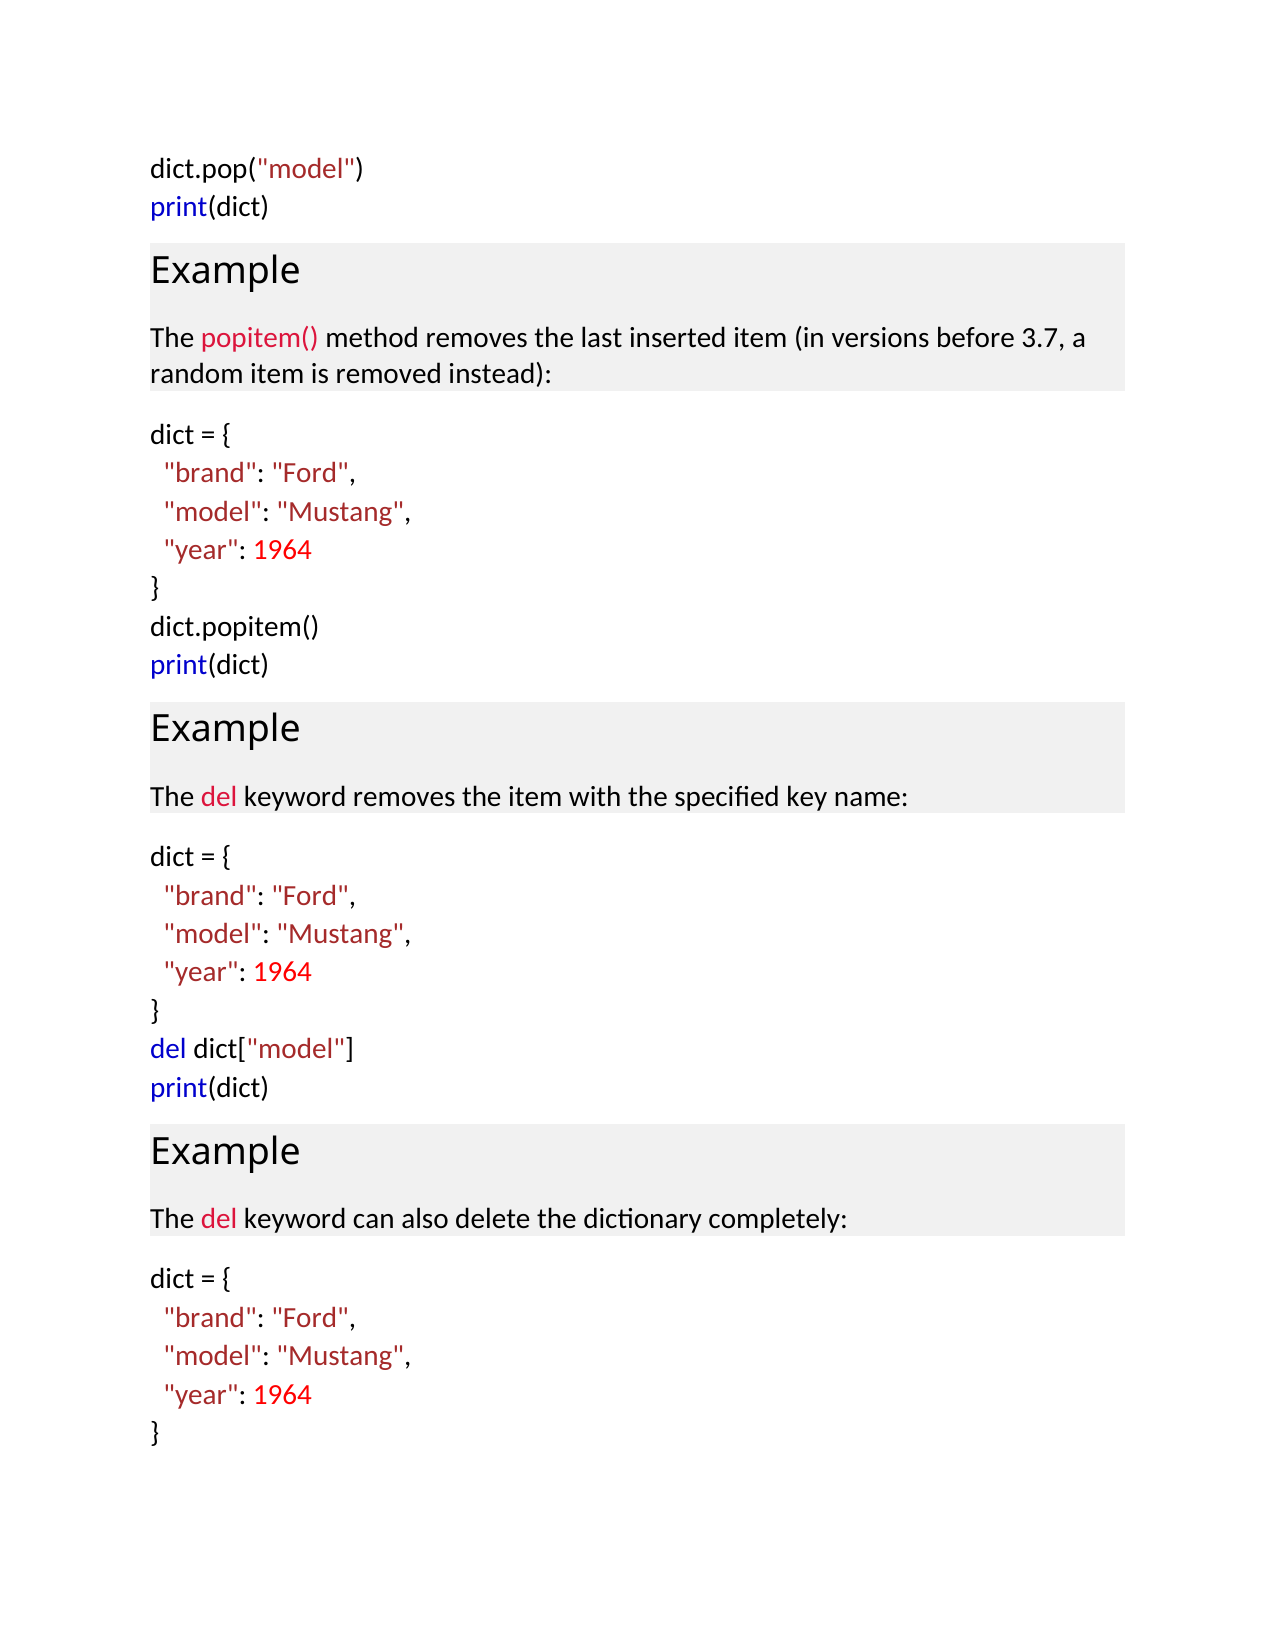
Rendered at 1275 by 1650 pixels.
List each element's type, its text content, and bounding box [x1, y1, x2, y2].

text dict = { "brand": "Ford", "model": "Mustang", "year": 1964 } dict.popitem() print(dict) [150, 416, 1125, 682]
text The popitem() method removes the last inserted item (in versions before 3.7, a random item is removed instead): [150, 319, 1125, 391]
subtitle Example [150, 243, 1125, 294]
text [150, 1261, 1125, 1450]
subtitle Example [150, 1124, 1125, 1175]
text dict = { "brand": "Ford", "model": "Mustang", "year": 1964 } del dict["model"] print(dict) [150, 838, 1125, 1104]
text The del keyword can also delete the dictionary completely: [237, 1200, 1125, 1236]
subtitle Example [150, 702, 1125, 753]
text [150, 150, 1125, 224]
text The del keyword removes the item with the specified key name: [237, 778, 1125, 813]
